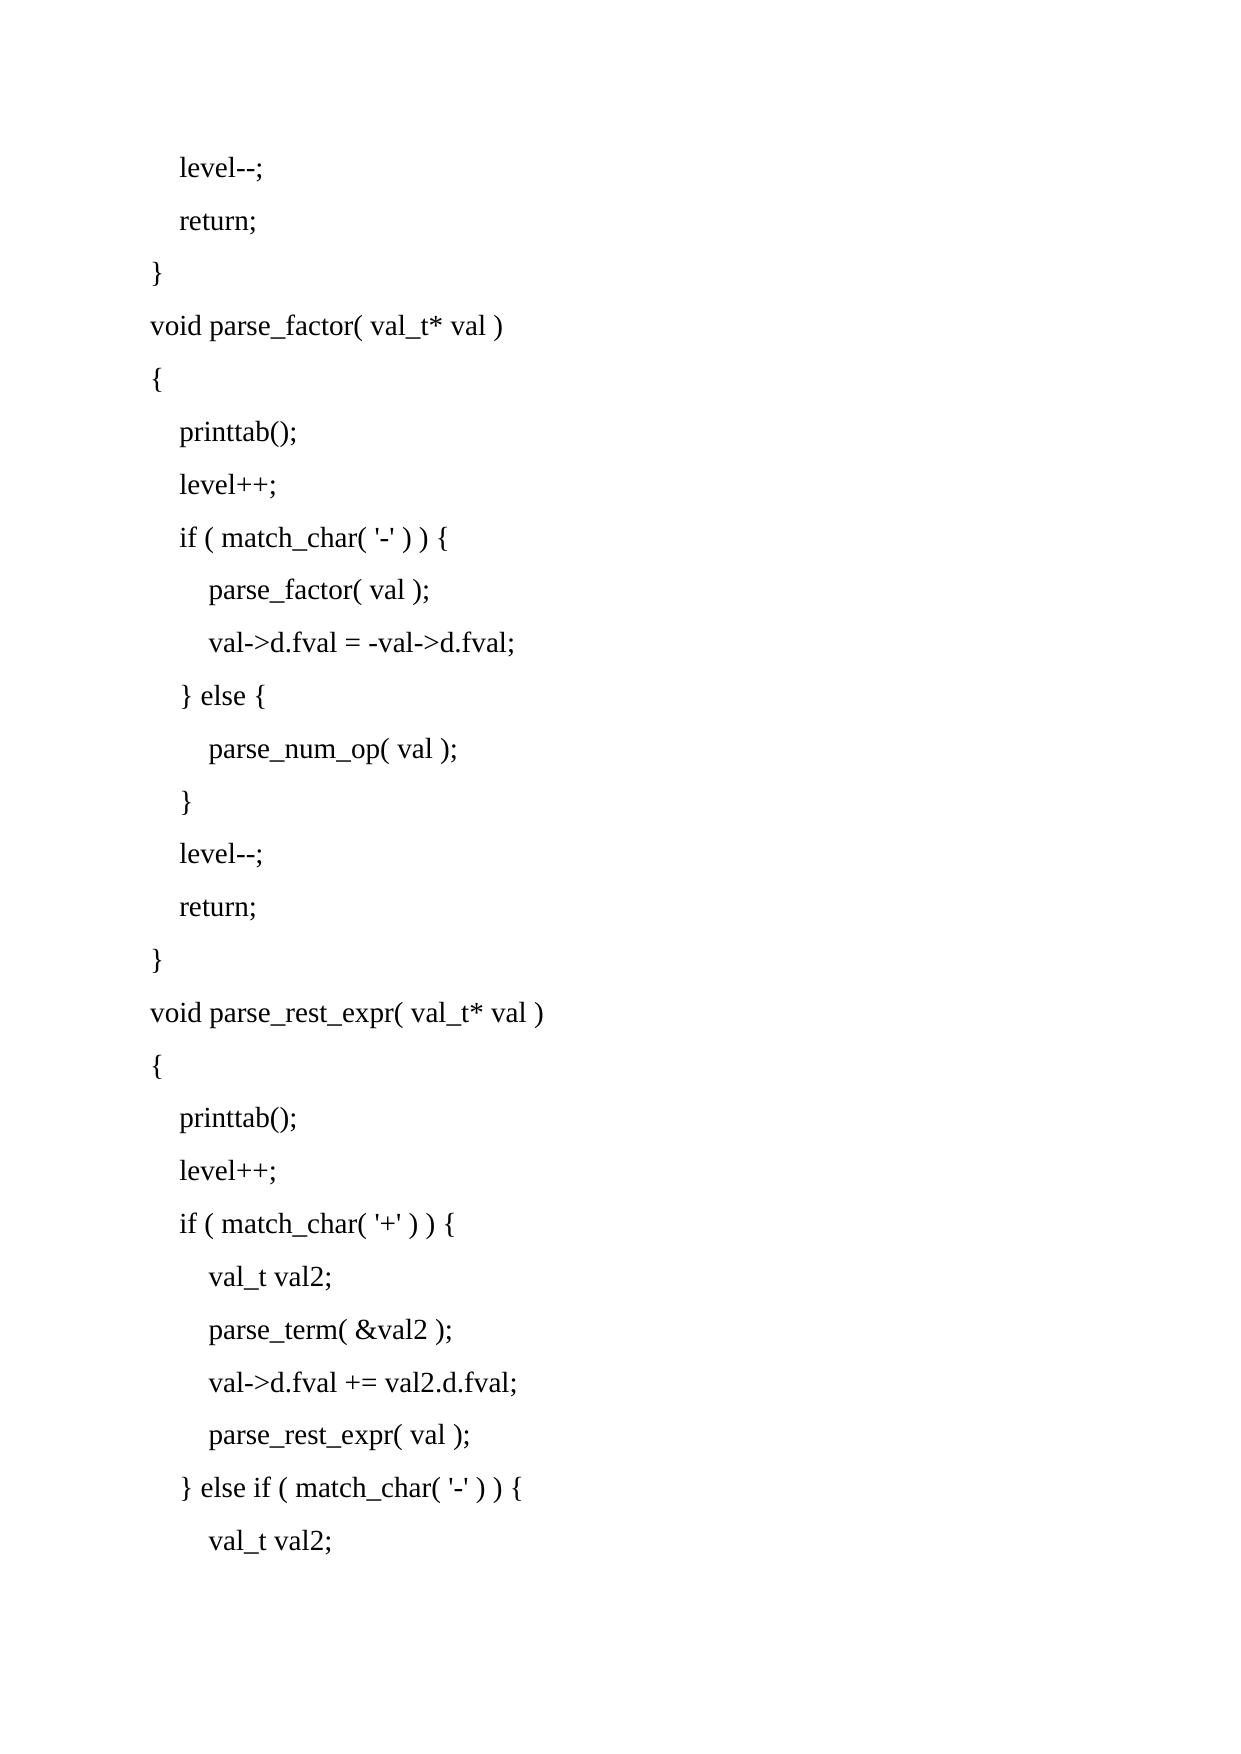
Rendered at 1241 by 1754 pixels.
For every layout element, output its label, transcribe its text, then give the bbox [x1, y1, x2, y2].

text } [150, 784, 1090, 817]
text } [150, 942, 1090, 976]
text parse_factor( val ); [150, 572, 1090, 606]
text printtab(); [150, 1101, 1090, 1134]
text if ( match_char( '-' ) ) { [150, 520, 1090, 553]
text printtab(); [150, 414, 1090, 448]
text return; [150, 889, 1090, 923]
text val->d.fval = -val->d.fval; [150, 625, 1090, 659]
text return; [150, 203, 1090, 236]
text { [150, 1048, 1090, 1081]
text val->d.fval += val2.d.fval; [150, 1365, 1090, 1398]
text if ( match_char( '+' ) ) { [150, 1206, 1090, 1240]
text parse_term( &val2 ); [150, 1312, 1090, 1345]
text } else if ( match_char( '-' ) ) { [150, 1470, 1090, 1504]
text level++; [150, 1153, 1090, 1187]
text void parse_rest_expr( val_t* val ) [150, 995, 1090, 1028]
text } [150, 256, 1090, 289]
text void parse_factor( val_t* val ) [150, 308, 1090, 342]
text parse_rest_expr( val ); [150, 1417, 1090, 1451]
text parse_num_op( val ); [150, 731, 1090, 764]
text level--; [150, 150, 1090, 183]
text level--; [150, 837, 1090, 870]
text val_t val2; [150, 1259, 1090, 1293]
text level++; [150, 467, 1090, 500]
text { [150, 361, 1090, 395]
text val_t val2; [150, 1523, 1090, 1557]
text } else { [150, 678, 1090, 712]
